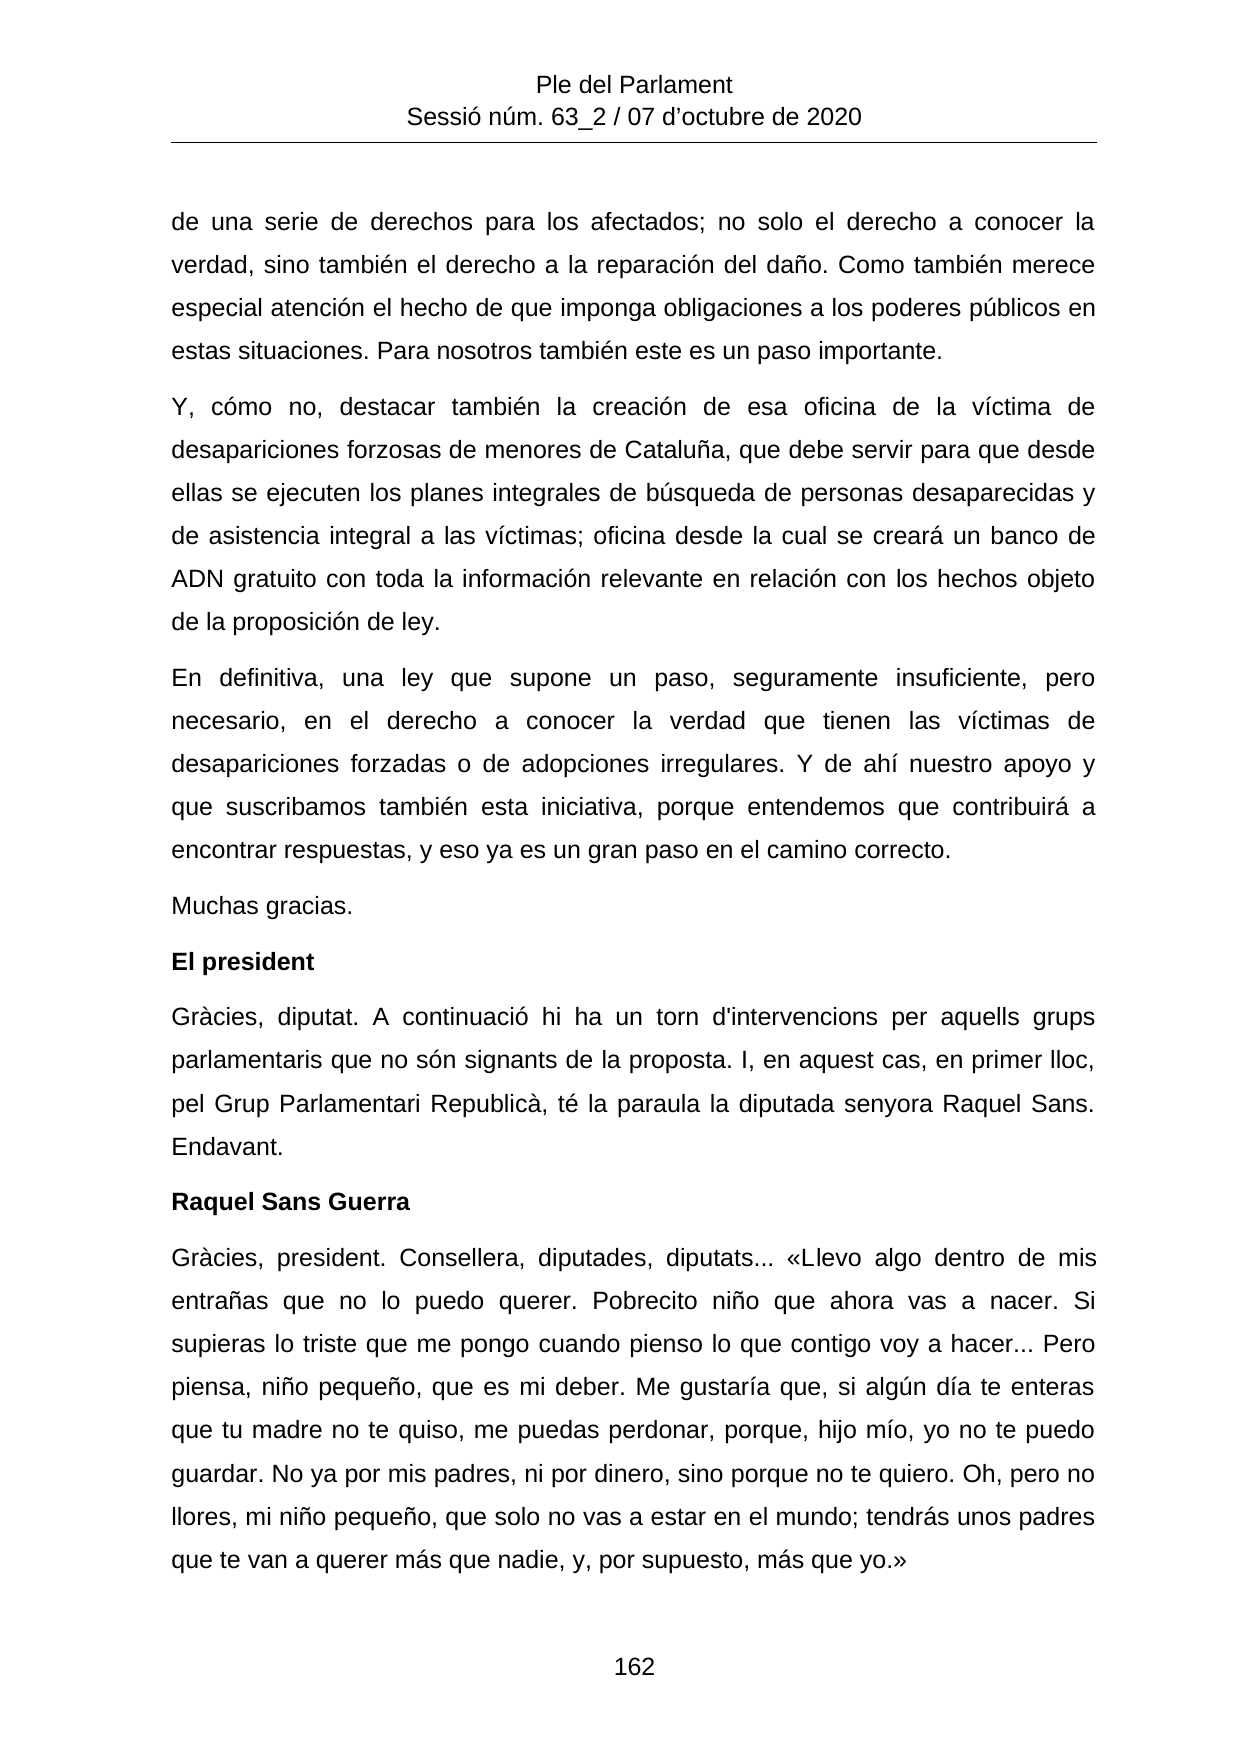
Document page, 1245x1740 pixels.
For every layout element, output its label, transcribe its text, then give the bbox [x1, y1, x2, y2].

text El president [171, 947, 1097, 976]
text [171, 207, 1097, 365]
text En definitiva, una ley que supone un paso, seguramente insuficiente, pero necesario, en el derecho a conocer la verdad que tienen las víctimas de desapariciones forzadas o de adopciones irregulares. Y de ahí nuestro apoyo y que suscribamos también esta iniciativa, porque entendemos que contribuirá a encontrar respuestas, y eso ya es un gran paso en el camino correcto. [171, 663, 1097, 864]
text Gràcies, diputat. A continuació hi ha un torn d'intervencions per aquells grups parlamentaris que no són signants de la proposta. I, en aquest cas, en primer lloc, pel Grup Parlamentari Republicà, té la paraula la diputada senyora Raquel Sans. Endavant. [171, 1002, 1097, 1161]
text Y, cómo no, destacar también la creación de esa oficina de la víctima de desapariciones forzosas de menores de Cataluña, que debe servir para que desde ellas se ejecuten los planes integrales de búsqueda de personas desaparecidas y de asistencia integral a las víctimas; oficina desde la cual se creará un banco de ADN gratuito con toda la información relevante en relación con los hechos objeto de la proposición de ley. [171, 392, 1097, 636]
text Muchas gracias. [171, 891, 1097, 920]
text Gràcies, president. Consellera, diputades, diputats... «Llevo algo dentro de mis entrañas que no lo puedo querer. Pobrecito niño que ahora vas a nacer. Si supieras lo triste que me pongo cuando pienso lo que contigo voy a hacer... Pero piensa, niño pequeño, que es mi deber. Me gustaría que, si algún día te enteras que tu madre no te quiso, me puedas perdonar, porque, hijo mío, yo no te puedo guardar. No ya por mis padres, ni por dinero, sino porque no te quiero. Oh, pero no llores, mi niño pequeño, que solo no vas a estar en el mundo; tendrás unos padres que te van a querer más que nadie, y, por supuesto, más que yo.» [171, 1243, 1097, 1574]
text Raquel Sans Guerra [171, 1187, 1097, 1216]
